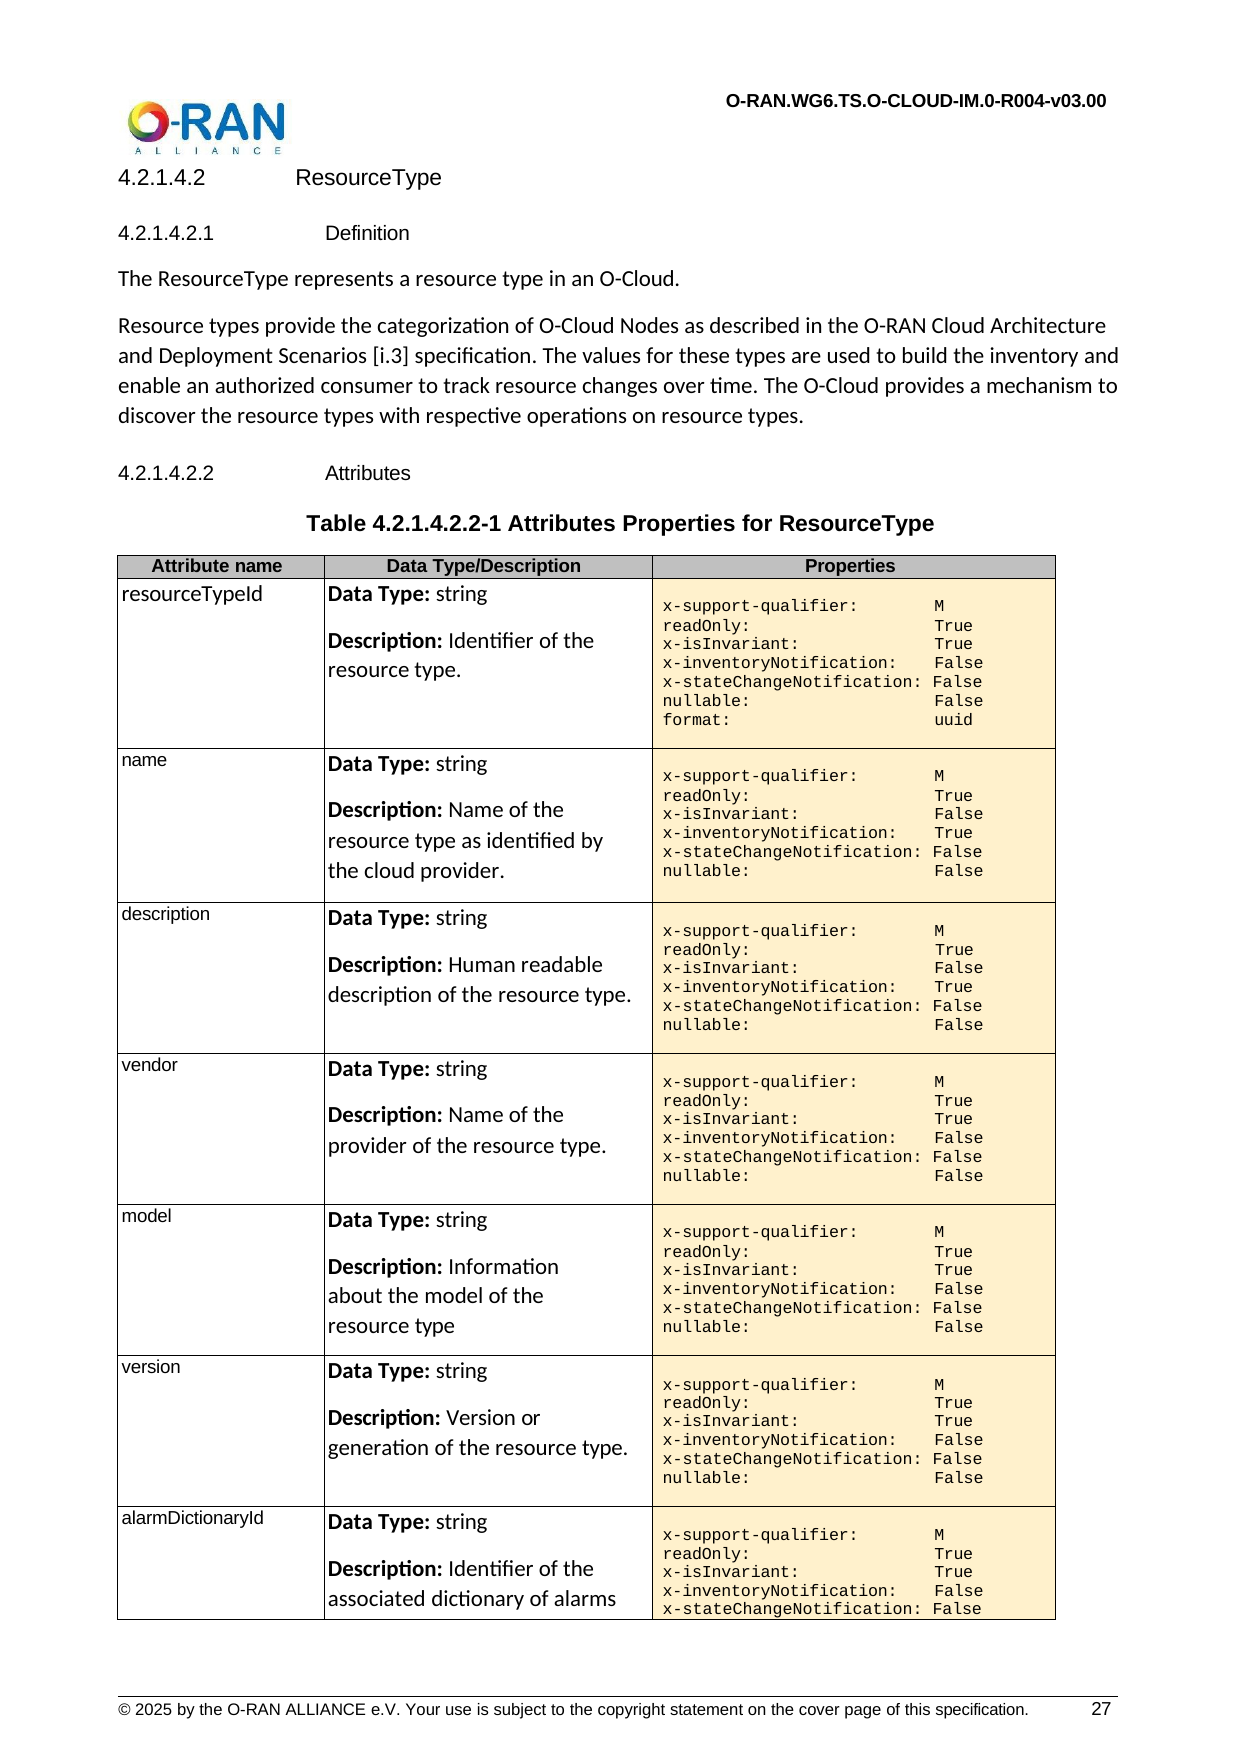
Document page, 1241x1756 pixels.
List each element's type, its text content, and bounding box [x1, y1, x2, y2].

table_cell Data Type: string Description: Human readable description of the resource type. [325, 903, 652, 1053]
table_header Attribute name [118, 556, 324, 578]
table_cell vendor [118, 1054, 324, 1204]
table_cell x-support-qualifier: M readOnly: True x-isInvariant: True x-inventoryNotification: False x-stateChangeNotification: False nullable: False [653, 1356, 1055, 1506]
picture [119, 99, 293, 160]
table_cell x-support-qualifier: M readOnly: True x-isInvariant: False x-inventoryNotification: True x-stateChangeNotification: False nullable: False [653, 749, 1055, 902]
subtitle Table 4.2.1.4.2.2-1 Attributes Properties for ResourceType [106, 510, 1135, 536]
table_cell Data Type: string Description: Identifier of the resource type. [325, 579, 652, 748]
table_cell Data Type: string Description: Version or generation of the resource type. [325, 1356, 652, 1506]
table_cell Data Type: string Description: Name of the provider of the resource type. [325, 1054, 652, 1204]
list Definition [118, 221, 1169, 245]
list Attributes [118, 461, 1169, 485]
table_header Data Type/Description [325, 556, 652, 578]
table_cell resourceTypeId [118, 579, 324, 748]
table_header Properties [653, 556, 1055, 578]
table_cell x-support-qualifier: M readOnly: True x-isInvariant: True x-inventoryNotification: False x-stateChangeNotification: False nullable: False [653, 1205, 1055, 1355]
table_cell x-support-qualifier: M readOnly: True x-isInvariant: True x-inventoryNotification: False x-stateChangeNotification: False nullable: False [653, 1054, 1055, 1204]
table_cell name [118, 749, 324, 902]
text Resource types provide the categorization of O-Cloud Nodes as described in the O-RAN Cloud Architecture and Deployment Scenarios [i.3] specification. The values for these types are used to build the inventory and enable an authorized consumer to track resource changes over time. The O-Cloud provides a mechanism to discover the resource types with respective operations on resource types. [118, 311, 1120, 430]
table_cell alarmDictionaryId [118, 1507, 324, 1619]
text The ResourceType represents a resource type in an O-Cloud. [118, 264, 1169, 292]
table_cell x-support-qualifier: M readOnly: True x-isInvariant: True x-inventoryNotification: False x-stateChangeNotification: False nullable: False format: uuid [653, 579, 1055, 748]
table_cell model [118, 1205, 324, 1355]
table_cell x-support-qualifier: M readOnly: True x-isInvariant: True x-inventoryNotification: False x-stateChangeNotification: False [653, 1507, 1055, 1619]
list ResourceType [118, 164, 1169, 190]
table_cell description [118, 903, 324, 1053]
table_cell Data Type: string Description: Name of the resource type as identified by the cloud provider. [325, 749, 652, 902]
table_cell x-support-qualifier: M readOnly: True x-isInvariant: False x-inventoryNotification: True x-stateChangeNotification: False nullable: False [653, 903, 1055, 1053]
table_cell version [118, 1356, 324, 1506]
table_cell Data Type: string Description: Information about the model of the resource type [325, 1205, 652, 1355]
table_cell Data Type: string Description: Identifier of the associated dictionary of alarms [325, 1507, 652, 1619]
